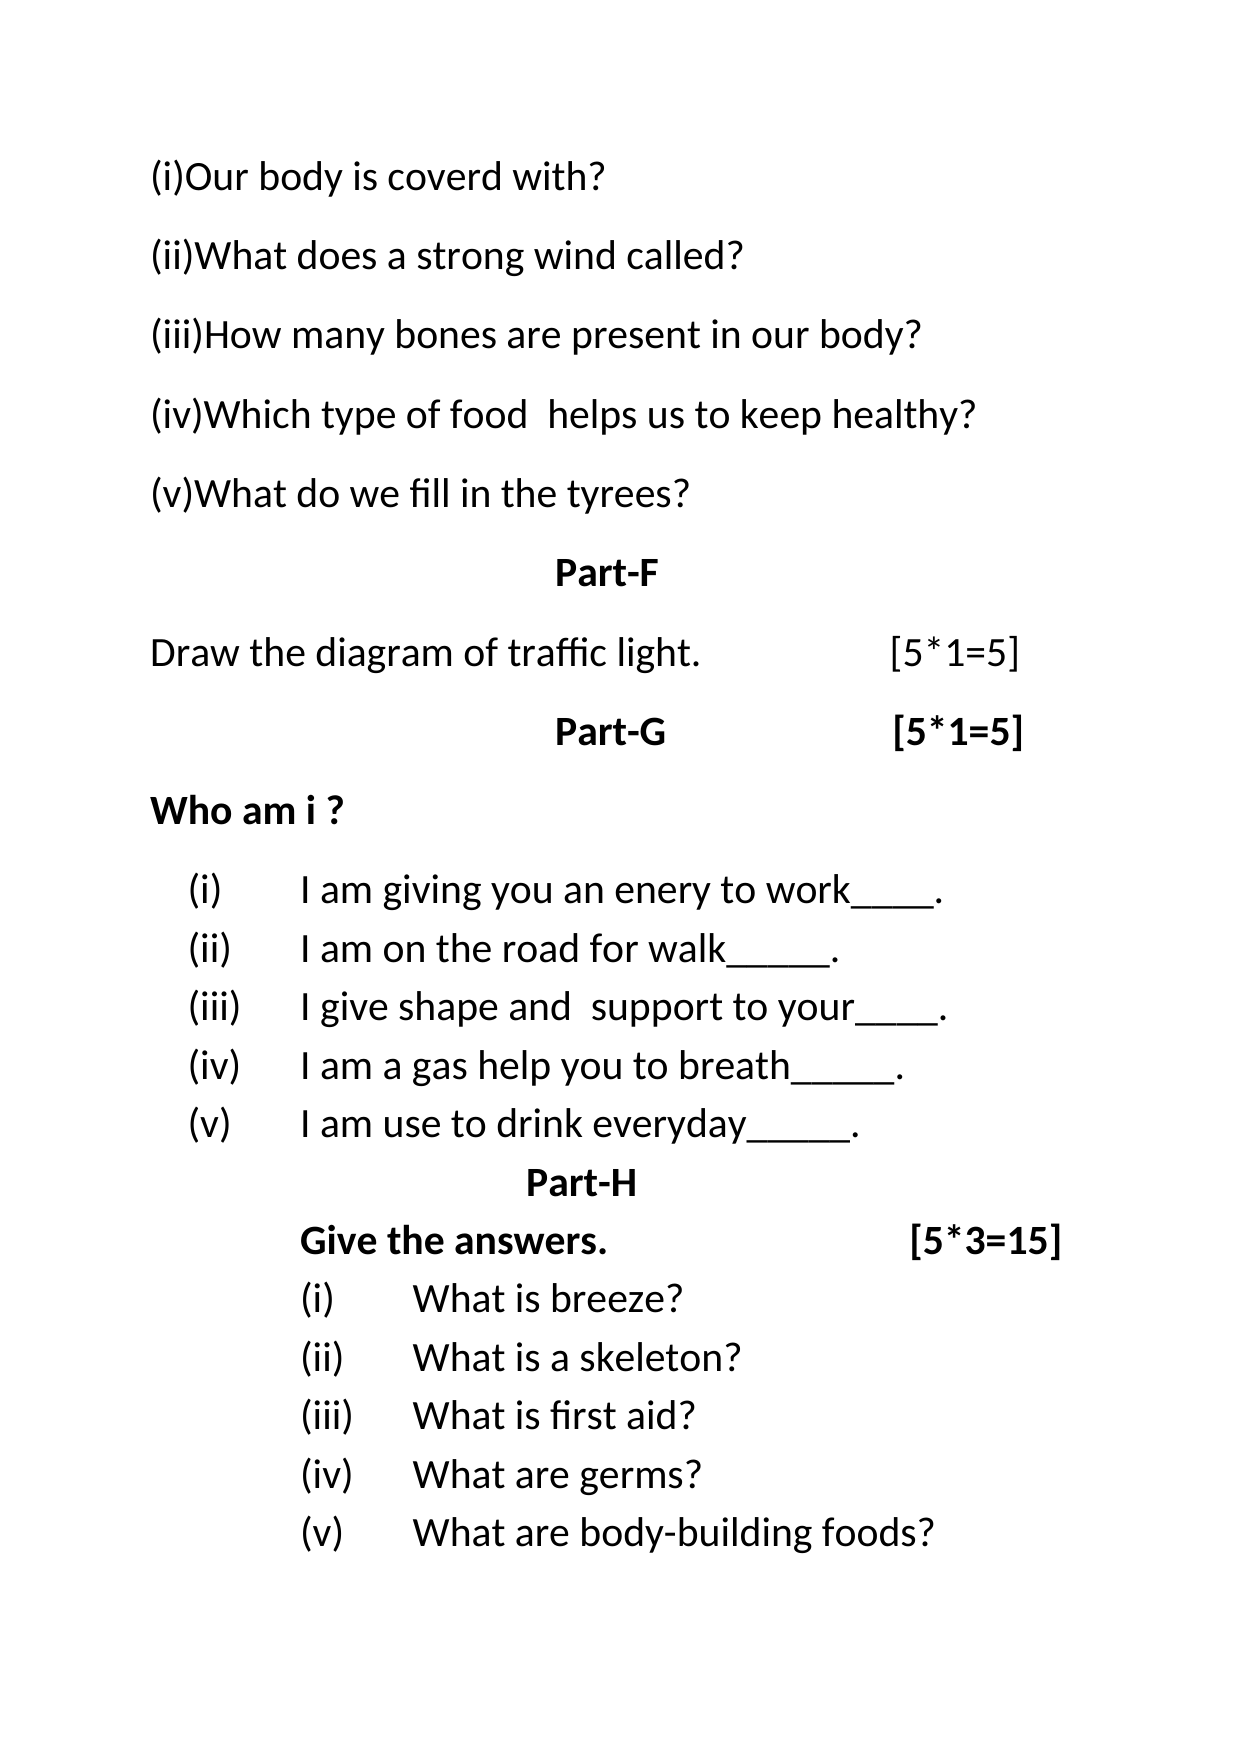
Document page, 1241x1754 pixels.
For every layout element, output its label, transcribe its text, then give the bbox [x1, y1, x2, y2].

list I am giving you an enery to work____. [187, 863, 1090, 914]
list I am use to drink everyday_____. [187, 1097, 1090, 1148]
text Who am i ? [150, 784, 1090, 835]
list What are germs? [300, 1448, 1090, 1499]
text Part-F [150, 546, 1090, 597]
list I am a gas help you to breath_____. [187, 1039, 1090, 1089]
list What is first aid? [300, 1389, 1090, 1440]
list I give shape and support to your____. [187, 980, 1090, 1031]
text (ii)What does a strong wind called? [150, 229, 1090, 280]
list I am on the road for walk_____. [187, 922, 1090, 973]
list Part-H [300, 1156, 1090, 1206]
list What are body-building foods? [300, 1506, 1090, 1557]
text Part-G [5*1=5] [150, 705, 1090, 756]
text (iii)How many bones are present in our body? [150, 308, 1090, 359]
list Give the answers. [5*3=15] [300, 1214, 1090, 1265]
text (v)What do we fill in the tyrees? [150, 467, 1090, 518]
list What is a skeleton? [300, 1331, 1090, 1382]
list What is breeze? [300, 1272, 1090, 1323]
text Draw the diagram of traffic light. [5*1=5] [150, 626, 1090, 676]
text (i)Our body is coverd with? [150, 150, 1090, 201]
text (iv)Which type of food helps us to keep healthy? [150, 388, 1090, 439]
